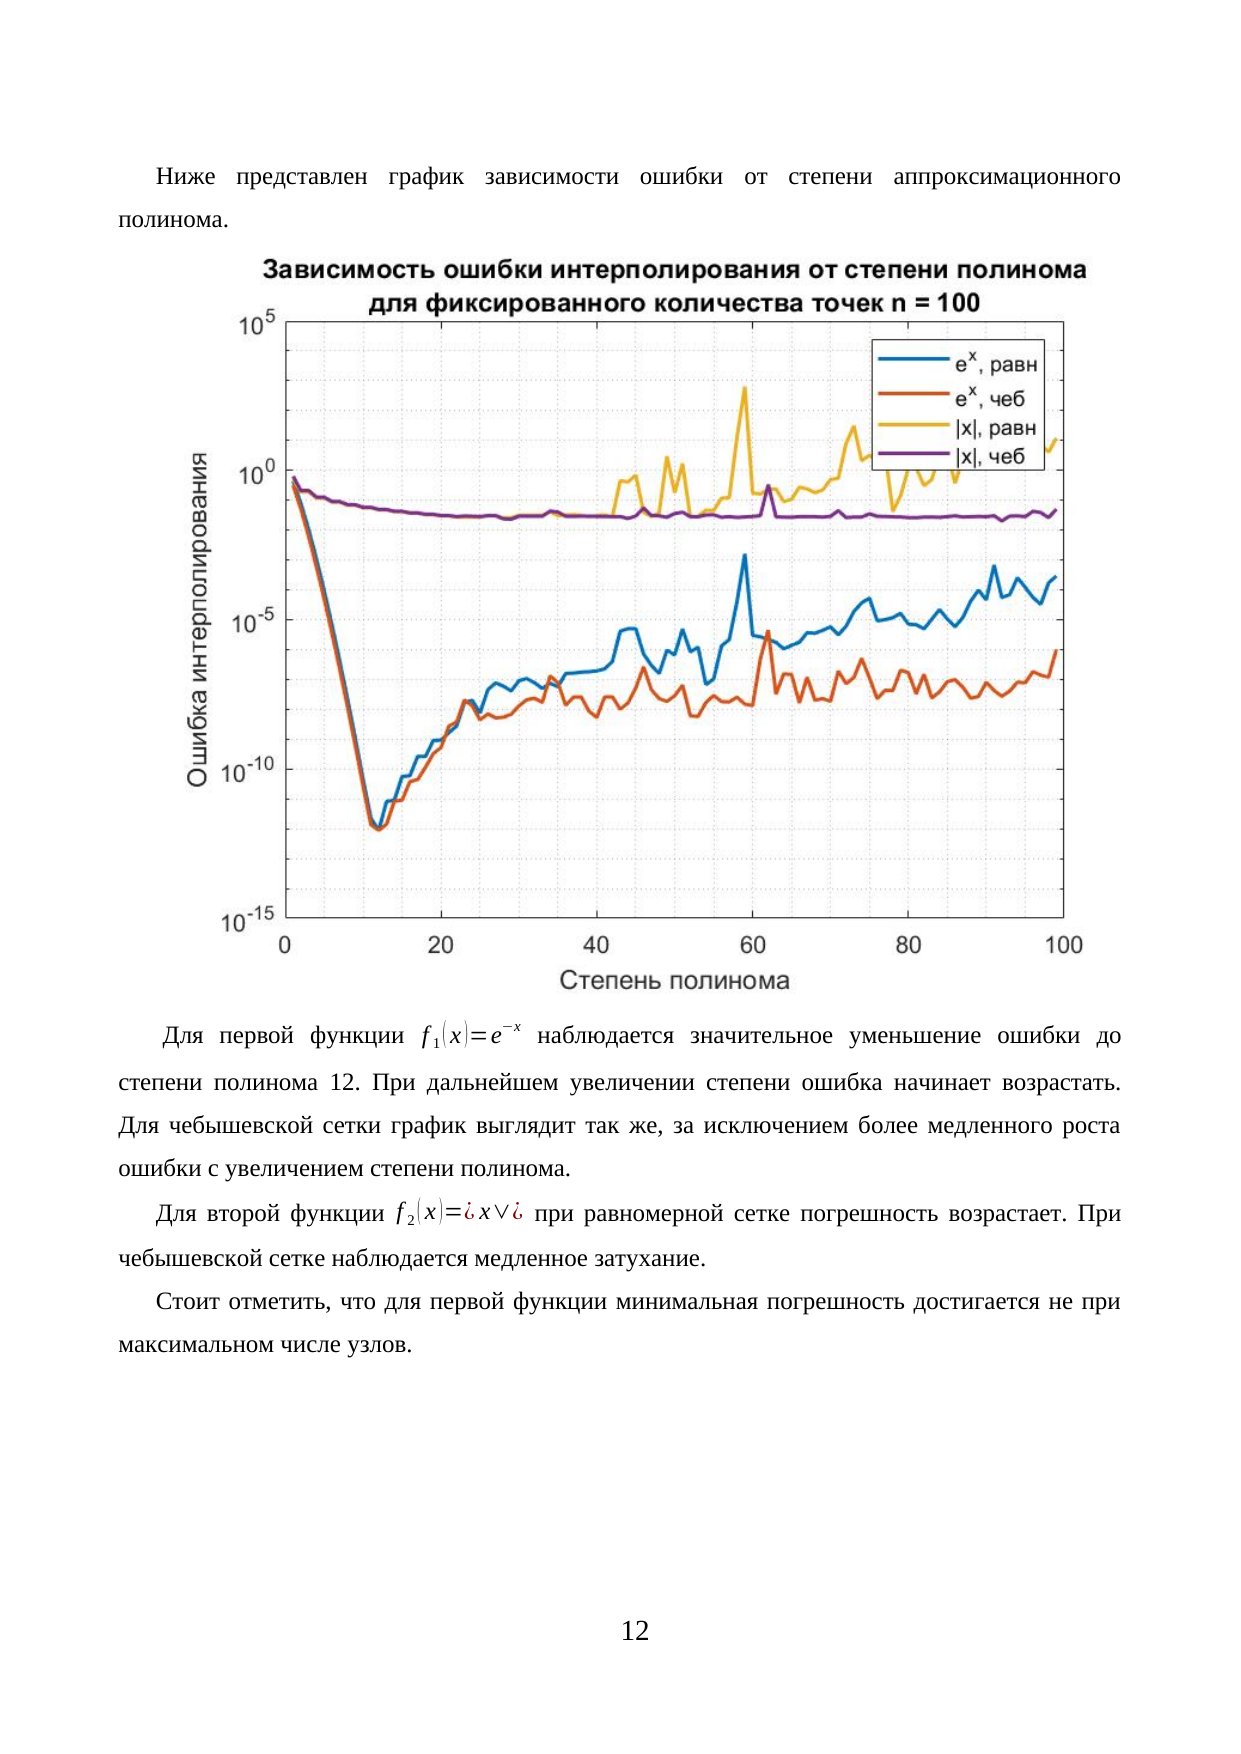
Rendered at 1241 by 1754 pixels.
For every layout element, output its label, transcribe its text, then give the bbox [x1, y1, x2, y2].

text Для первой функции наблюдается значительное уменьшение ошибки до степени полинома 12. При дальнейшем увеличении степени ошибка начинает возрастать. Для чебышевской сетки график выглядит так же, за исключением более медленного роста ошибки с увеличением степени полинома. [118, 1017, 1122, 1182]
picture [155, 247, 1160, 1001]
text Ниже представлен график зависимости ошибки от степени аппроксимационного полинома. [118, 161, 1122, 233]
text Стоит отметить, что для первой функции минимальная погрешность достигается не при максимальном числе узлов. [118, 1286, 1122, 1358]
text Для второй функции при равномерной сетке погрешность возрастает. При чебышевской сетке наблюдается медленное затухание. [118, 1196, 1122, 1272]
